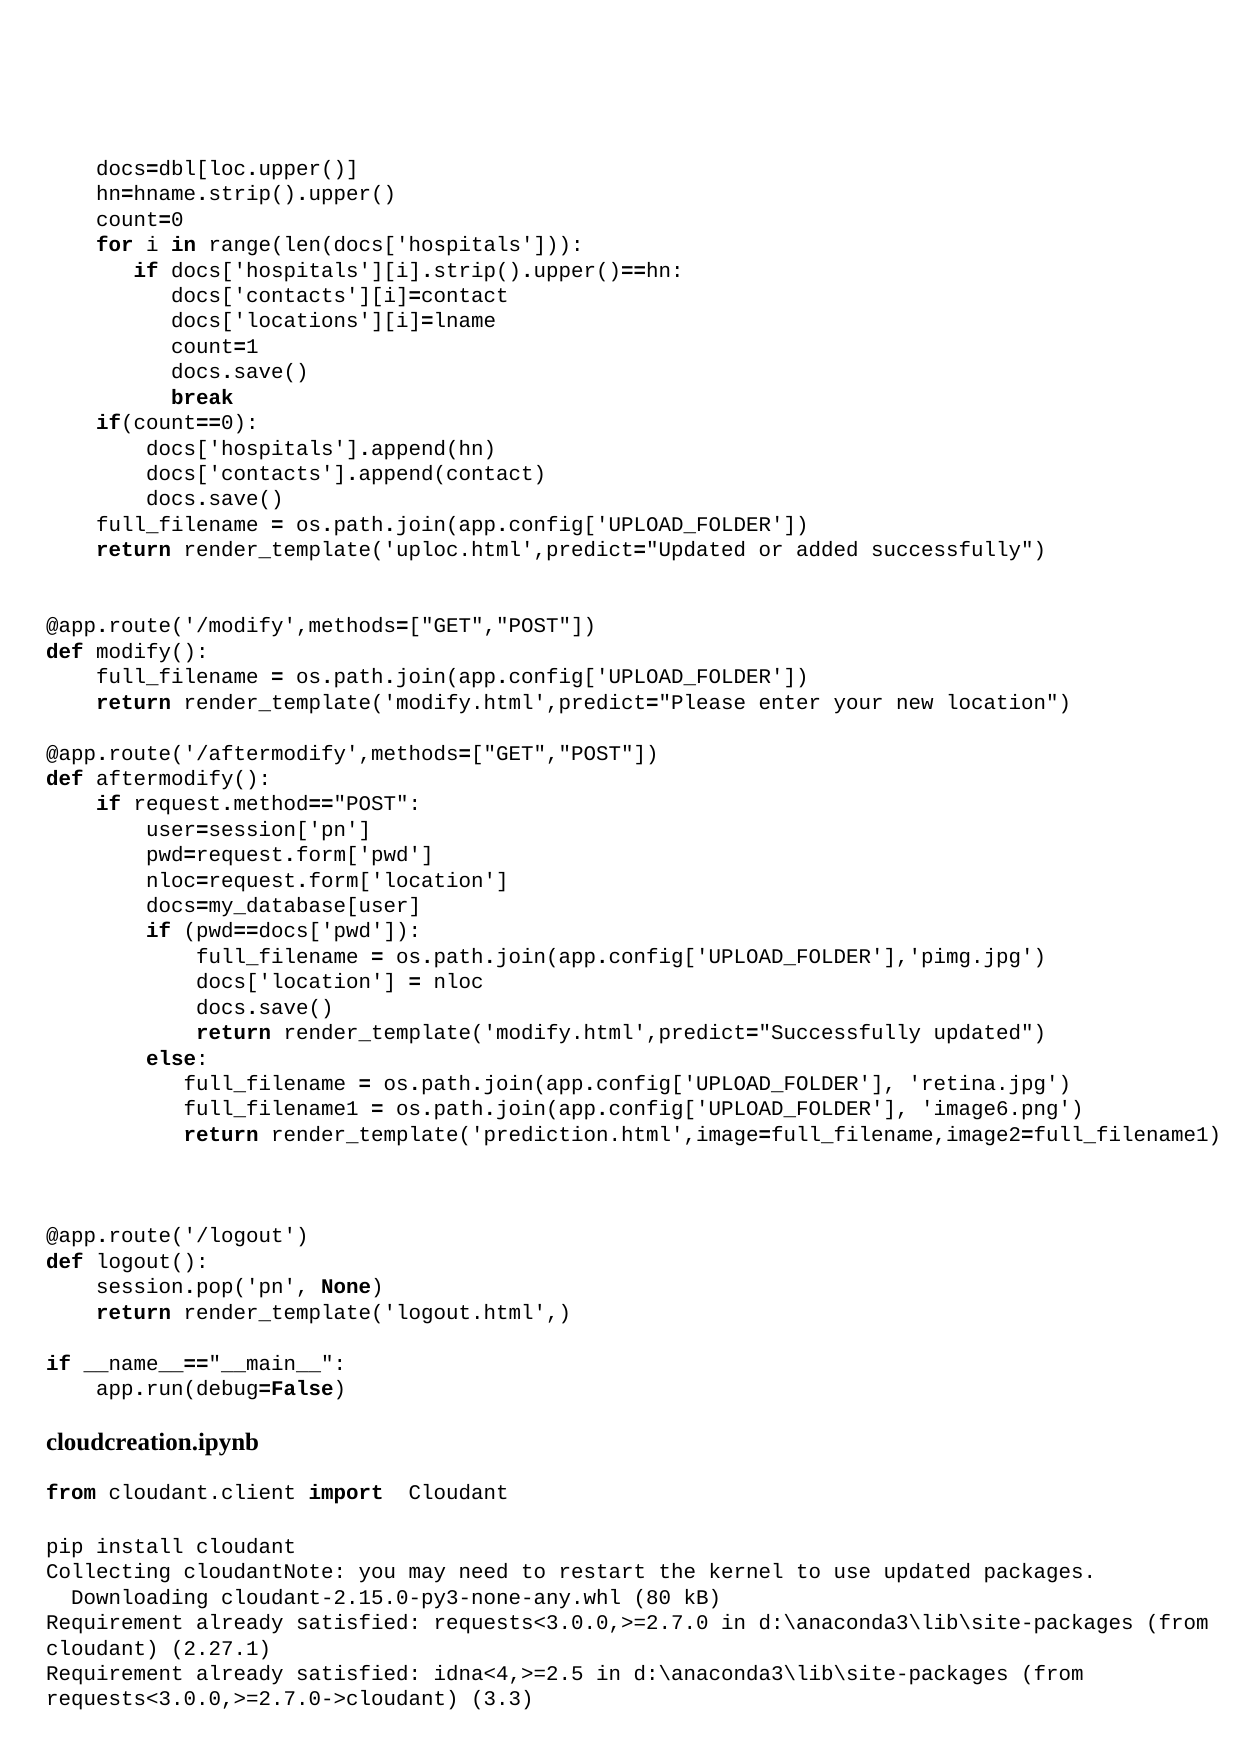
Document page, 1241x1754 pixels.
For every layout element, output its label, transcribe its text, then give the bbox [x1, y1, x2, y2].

text docs=dbl[loc.upper()] [46, 156, 1230, 182]
text else: [46, 1046, 1230, 1071]
text nloc=request.form['location'] [46, 868, 1230, 893]
text user=session['pn'] [46, 817, 1230, 842]
text Requirement already satisfied: requests<3.0.0,>=2.7.0 in d:\anaconda3\lib\site-packages (from cloudant) (2.27.1) [46, 1610, 1230, 1661]
text def aftermodify(): [46, 766, 1230, 792]
text count=0 [46, 207, 1230, 232]
text for i in range(len(docs['hospitals'])): [46, 232, 1230, 258]
text if docs['hospitals'][i].strip().upper()==hn: [46, 258, 1230, 283]
text app.run(debug=False) [46, 1376, 1230, 1402]
text cloudcreation.ipynb [46, 1427, 1230, 1456]
text return render_template('modify.html',predict="Please enter your new location") [46, 690, 1230, 715]
text docs.save() [46, 995, 1230, 1020]
text Requirement already satisfied: idna<4,>=2.5 in d:\anaconda3\lib\site-packages (from requests<3.0.0,>=2.7.0->cloudant) (3.3) [46, 1661, 1230, 1712]
text @app.route('/logout') [46, 1224, 1230, 1249]
text if(count==0): [46, 410, 1230, 436]
text @app.route('/aftermodify',methods=["GET","POST"]) [46, 741, 1230, 766]
text full_filename1 = os.path.join(app.config['UPLOAD_FOLDER'], 'image6.png') [46, 1097, 1230, 1122]
text session.pop('pn', None) [46, 1274, 1230, 1300]
text docs['contacts'][i]=contact [46, 283, 1230, 309]
text return render_template('modify.html',predict="Successfully updated") [46, 1020, 1230, 1046]
text docs['locations'][i]=lname [46, 309, 1230, 334]
text docs['location'] = nloc [46, 969, 1230, 995]
text hn=hname.strip().upper() [46, 182, 1230, 207]
text docs['contacts'].append(contact) [46, 461, 1230, 487]
text full_filename = os.path.join(app.config['UPLOAD_FOLDER']) [46, 512, 1230, 537]
text Downloading cloudant-2.15.0-py3-none-any.whl (80 kB) [46, 1585, 1230, 1610]
text from cloudant.client import Cloudant [46, 1480, 1230, 1505]
text return render_template('uploc.html',predict="Updated or added successfully") [46, 537, 1230, 563]
text pwd=request.form['pwd'] [46, 842, 1230, 868]
text count=1 [46, 334, 1230, 359]
text return render_template('logout.html',) [46, 1300, 1230, 1325]
text docs.save() [46, 359, 1230, 385]
text full_filename = os.path.join(app.config['UPLOAD_FOLDER'], 'retina.jpg') [46, 1071, 1230, 1097]
text def logout(): [46, 1249, 1230, 1274]
text @app.route('/modify',methods=["GET","POST"]) [46, 614, 1230, 639]
text docs['hospitals'].append(hn) [46, 436, 1230, 461]
text docs.save() [46, 487, 1230, 512]
text return render_template('prediction.html',image=full_filename,image2=full_filename1) [46, 1122, 1230, 1147]
text Collecting cloudantNote: you may need to restart the kernel to use updated packages. [46, 1559, 1230, 1585]
text if request.method=="POST": [46, 792, 1230, 817]
text break [46, 385, 1230, 410]
text def modify(): [46, 639, 1230, 664]
text docs=my_database[user] [46, 893, 1230, 919]
text if (pwd==docs['pwd']): [46, 919, 1230, 944]
text pip install cloudant [46, 1534, 1230, 1559]
text full_filename = os.path.join(app.config['UPLOAD_FOLDER']) [46, 664, 1230, 690]
text full_filename = os.path.join(app.config['UPLOAD_FOLDER'],'pimg.jpg') [46, 944, 1230, 969]
text if __name__=="__main__": [46, 1351, 1230, 1376]
